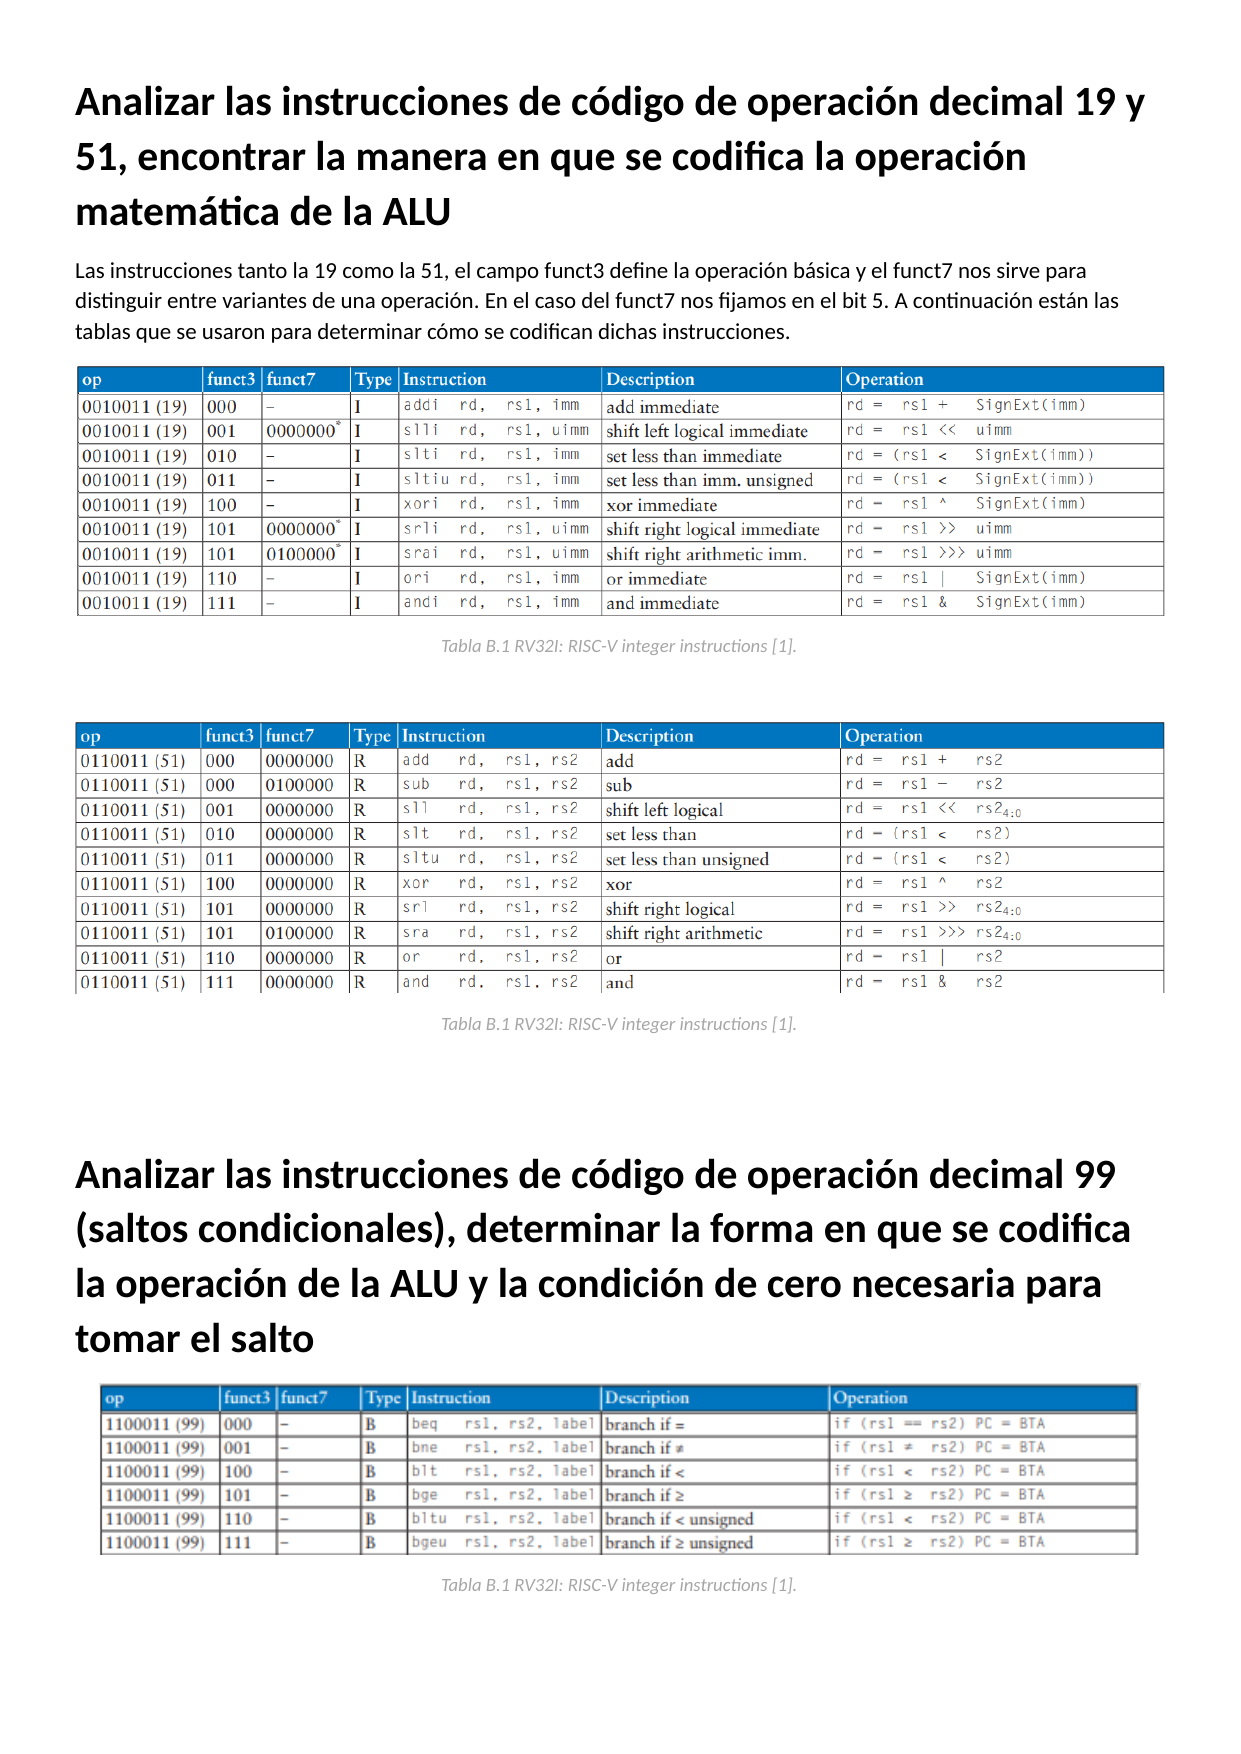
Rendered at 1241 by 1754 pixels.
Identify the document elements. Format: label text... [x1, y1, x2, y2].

text Las instrucciones tanto la 19 como la 51, el campo funct3 define la operación básica y el funct7 nos sirve para distinguir entre variantes de una operación. En el caso del funct7 nos fijamos en el bit 5. A continuación están las tablas que se usaron para determinar cómo se codifican dichas instrucciones. [75, 256, 1165, 345]
text Analizar las instrucciones de código de operación decimal 99 (saltos condicionales), determinar la forma en que se codifica la operación de la ALU y la condición de cero necesaria para tomar el salto [75, 1148, 1165, 1363]
text Analizar las instrucciones de código de operación decimal 19 y 51, encontrar la manera en que se codifica la operación matemática de la ALU [75, 75, 1165, 236]
text Tabla B.1 RV32I: RISC-V integer instructions [1]. [75, 1573, 1165, 1596]
picture [99, 1383, 1142, 1555]
text Tabla B.1 RV32I: RISC-V integer instructions [1]. [75, 1012, 1165, 1035]
text Tabla B.1 RV32I: RISC-V integer instructions [1]. [75, 634, 1165, 657]
picture [75, 722, 1165, 994]
picture [75, 363, 1165, 616]
